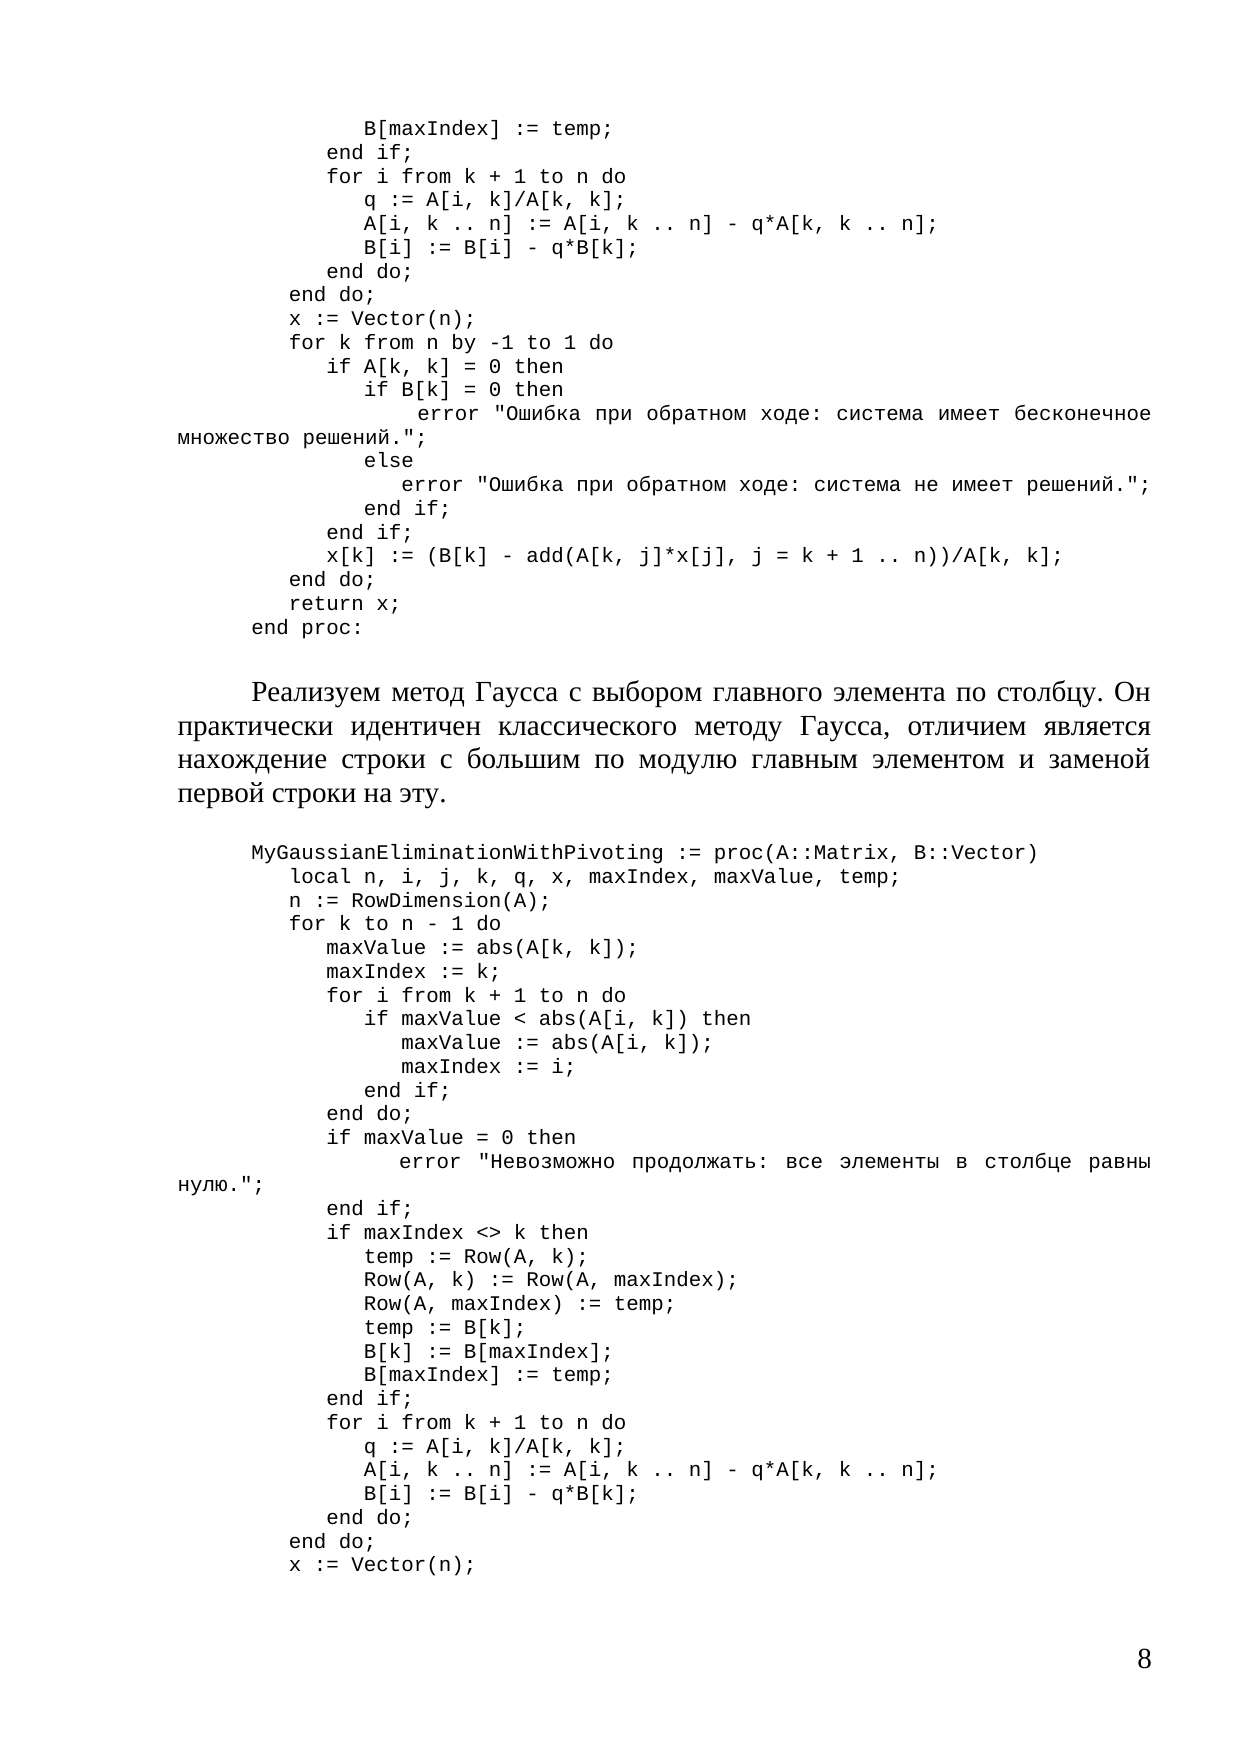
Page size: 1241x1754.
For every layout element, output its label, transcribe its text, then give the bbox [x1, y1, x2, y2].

text for i from k + 1 to n do [177, 1412, 1152, 1436]
text x := Vector(n); [177, 308, 1152, 332]
text return x; [177, 593, 1152, 617]
text A[i, k .. n] := A[i, k .. n] - q*A[k, k .. n]; [177, 213, 1152, 237]
text B[maxIndex] := temp; [177, 1364, 1152, 1388]
text end proc: [177, 617, 1152, 640]
text end do; [177, 1103, 1152, 1127]
text Row(A, k) := Row(A, maxIndex); [177, 1269, 1152, 1293]
text maxValue := abs(A[k, k]); [177, 937, 1152, 961]
text temp := Row(A, k); [177, 1246, 1152, 1269]
text error "Ошибка при обратном ходе: система имеет бесконечное множество решений."; [177, 403, 1152, 450]
text for i from k + 1 to n do [177, 166, 1152, 189]
text maxValue := abs(A[i, k]); [177, 1032, 1152, 1056]
text maxIndex := i; [177, 1056, 1152, 1079]
text end do; [177, 1507, 1152, 1531]
text n := RowDimension(A); [177, 889, 1152, 913]
text x[k] := (B[k] - add(A[k, j]*x[j], j = k + 1 .. n))/A[k, k]; [177, 546, 1152, 569]
text end if; [177, 1388, 1152, 1412]
text x := Vector(n); [177, 1554, 1152, 1578]
text error "Ошибка при обратном ходе: система не имеет решений."; [177, 474, 1152, 498]
text Реализуем метод Гаусса с выбором главного элемента по столбцу. Он практически идентичен классического методу Гаусса, отличием является нахождение строки с большим по модулю главным элементом и заменой первой строки на эту. [177, 674, 1152, 808]
text maxIndex := k; [177, 961, 1152, 984]
text end if; [177, 498, 1152, 522]
text end if; [177, 1079, 1152, 1103]
text end if; [177, 142, 1152, 166]
text for k from n by -1 to 1 do [177, 332, 1152, 356]
text if maxValue < abs(A[i, k]) then [177, 1008, 1152, 1032]
text A[i, k .. n] := A[i, k .. n] - q*A[k, k .. n]; [177, 1459, 1152, 1483]
text error "Невозможно продолжать: все элементы в столбце равны нулю."; [177, 1151, 1152, 1198]
text end do; [177, 1531, 1152, 1554]
text for i from k + 1 to n do [177, 984, 1152, 1008]
text end if; [177, 522, 1152, 545]
text end if; [177, 1198, 1152, 1222]
text end do; [177, 284, 1152, 308]
text if B[k] = 0 then [177, 379, 1152, 403]
text B[i] := B[i] - q*B[k]; [177, 1483, 1152, 1507]
text B[i] := B[i] - q*B[k]; [177, 237, 1152, 261]
text Row(A, maxIndex) := temp; [177, 1293, 1152, 1317]
text end do; [177, 261, 1152, 284]
text B[maxIndex] := temp; [177, 118, 1152, 142]
text else [177, 451, 1152, 474]
text end do; [177, 569, 1152, 593]
text for k to n - 1 do [177, 913, 1152, 937]
text if A[k, k] = 0 then [177, 356, 1152, 379]
text MyGaussianEliminationWithPivoting := proc(A::Matrix, B::Vector) [177, 842, 1152, 866]
text q := A[i, k]/A[k, k]; [177, 1436, 1152, 1459]
text B[k] := B[maxIndex]; [177, 1341, 1152, 1364]
text temp := B[k]; [177, 1317, 1152, 1341]
text if maxValue = 0 then [177, 1127, 1152, 1151]
text local n, i, j, k, q, x, maxIndex, maxValue, temp; [177, 866, 1152, 889]
text if maxIndex <> k then [177, 1222, 1152, 1246]
text q := A[i, k]/A[k, k]; [177, 189, 1152, 213]
